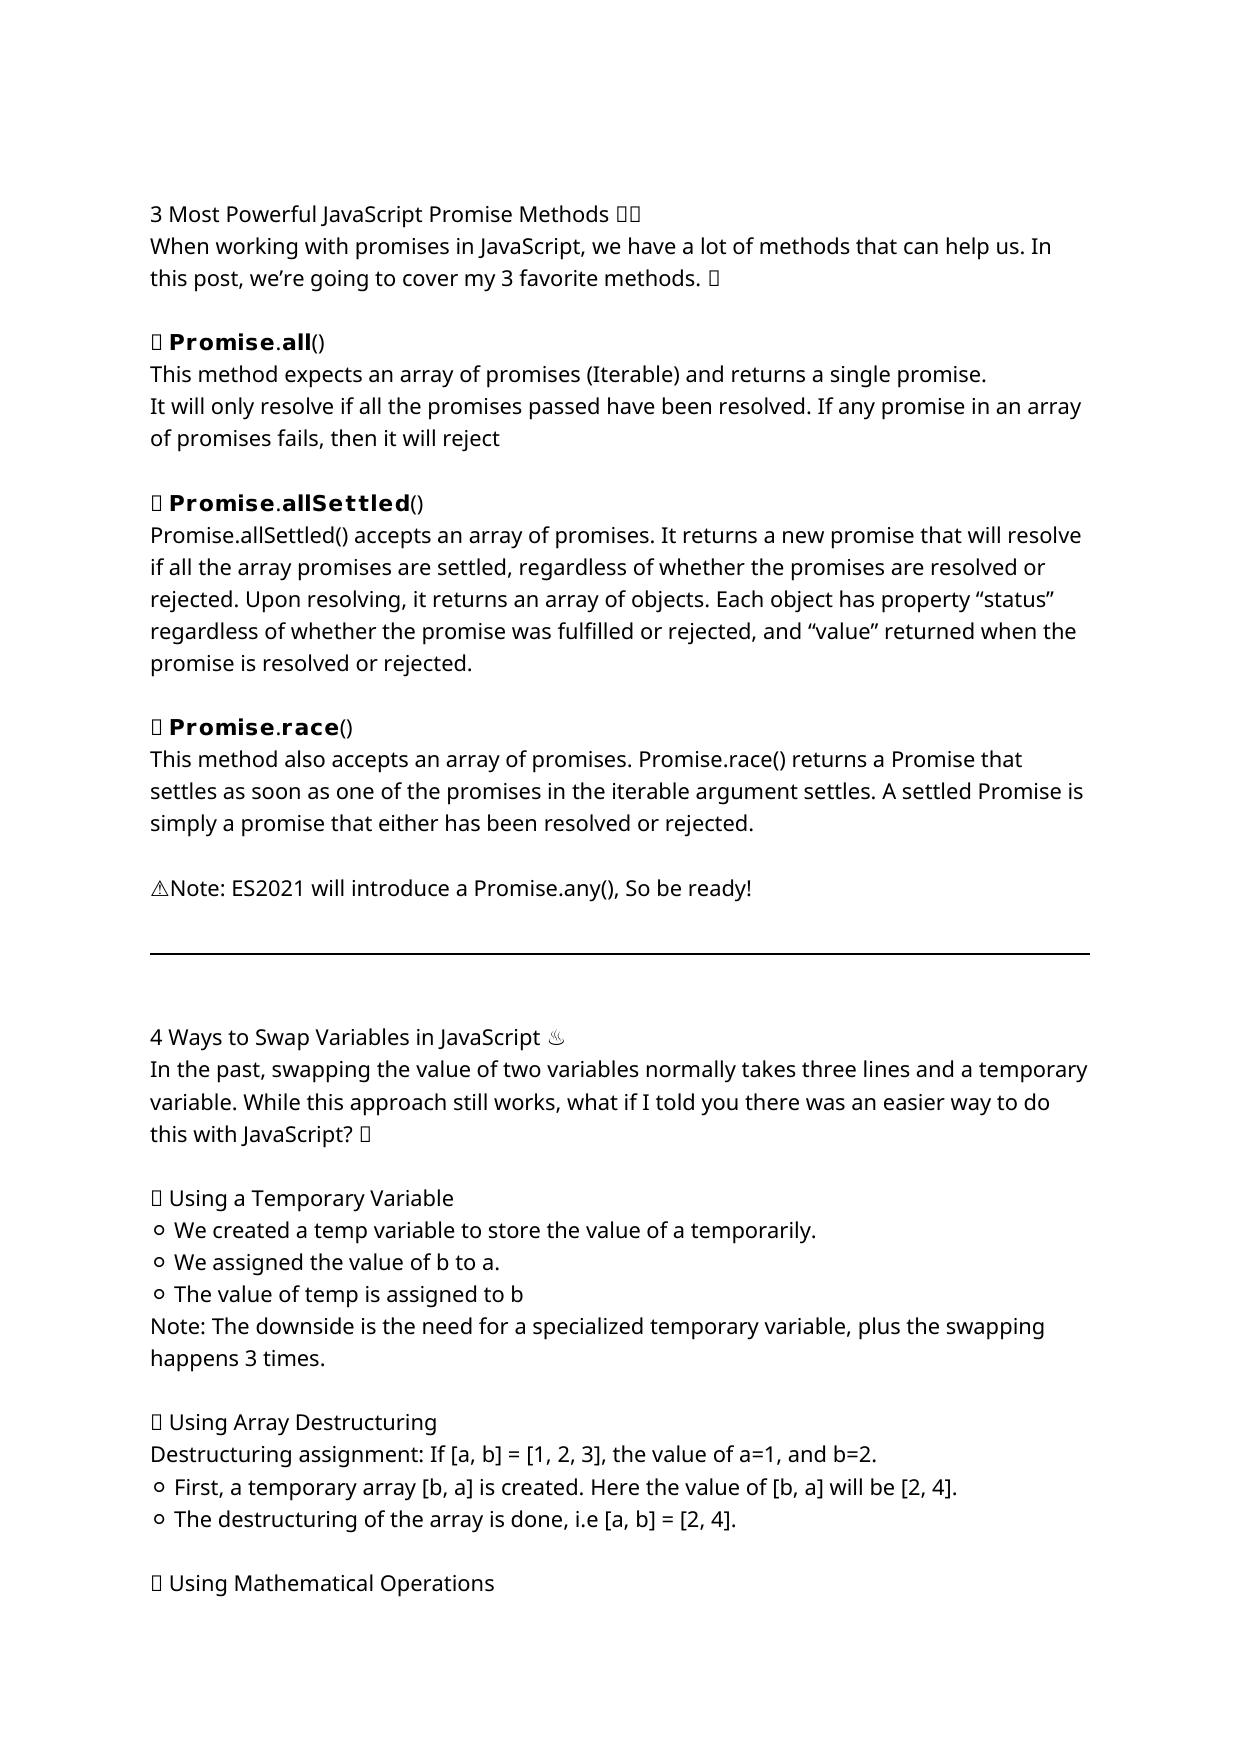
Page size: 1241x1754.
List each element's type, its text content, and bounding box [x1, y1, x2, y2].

text 3 Most Powerful JavaScript Promise Methods 🎅🎁 When working with promises in JavaScript, we have a lot of methods that can help us. In this post, we’re going to cover my 3 favorite methods. 🎉 🔥 𝗣𝗿𝗼𝗺𝗶𝘀𝗲.𝗮𝗹𝗹() This method expects an array of promises (Iterable) and returns a single promise. It will only resolve if all the promises passed have been resolved. If any promise in an array of promises fails, then it will reject 🔥 𝗣𝗿𝗼𝗺𝗶𝘀𝗲.𝗮𝗹𝗹𝗦𝗲𝘁𝘁𝗹𝗲𝗱() Promise.allSettled() accepts an array of promises. It returns a new promise that will resolve if all the array promises are settled, regardless of whether the promises are resolved or rejected. Upon resolving, it returns an array of objects. Each object has property “status” regardless of whether the promise was fulfilled or rejected, and “value” returned when the promise is resolved or rejected. 🔥 𝗣𝗿𝗼𝗺𝗶𝘀𝗲.𝗿𝗮𝗰𝗲() This method also accepts an array of promises. Promise.race() returns a Promise that settles as soon as one of the promises in the iterable argument settles. A settled Promise is simply a promise that either has been resolved or rejected. ⚠️Note: ES2021 will introduce a Promise.any(), So be ready! [150, 199, 1090, 902]
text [150, 1022, 1090, 1598]
